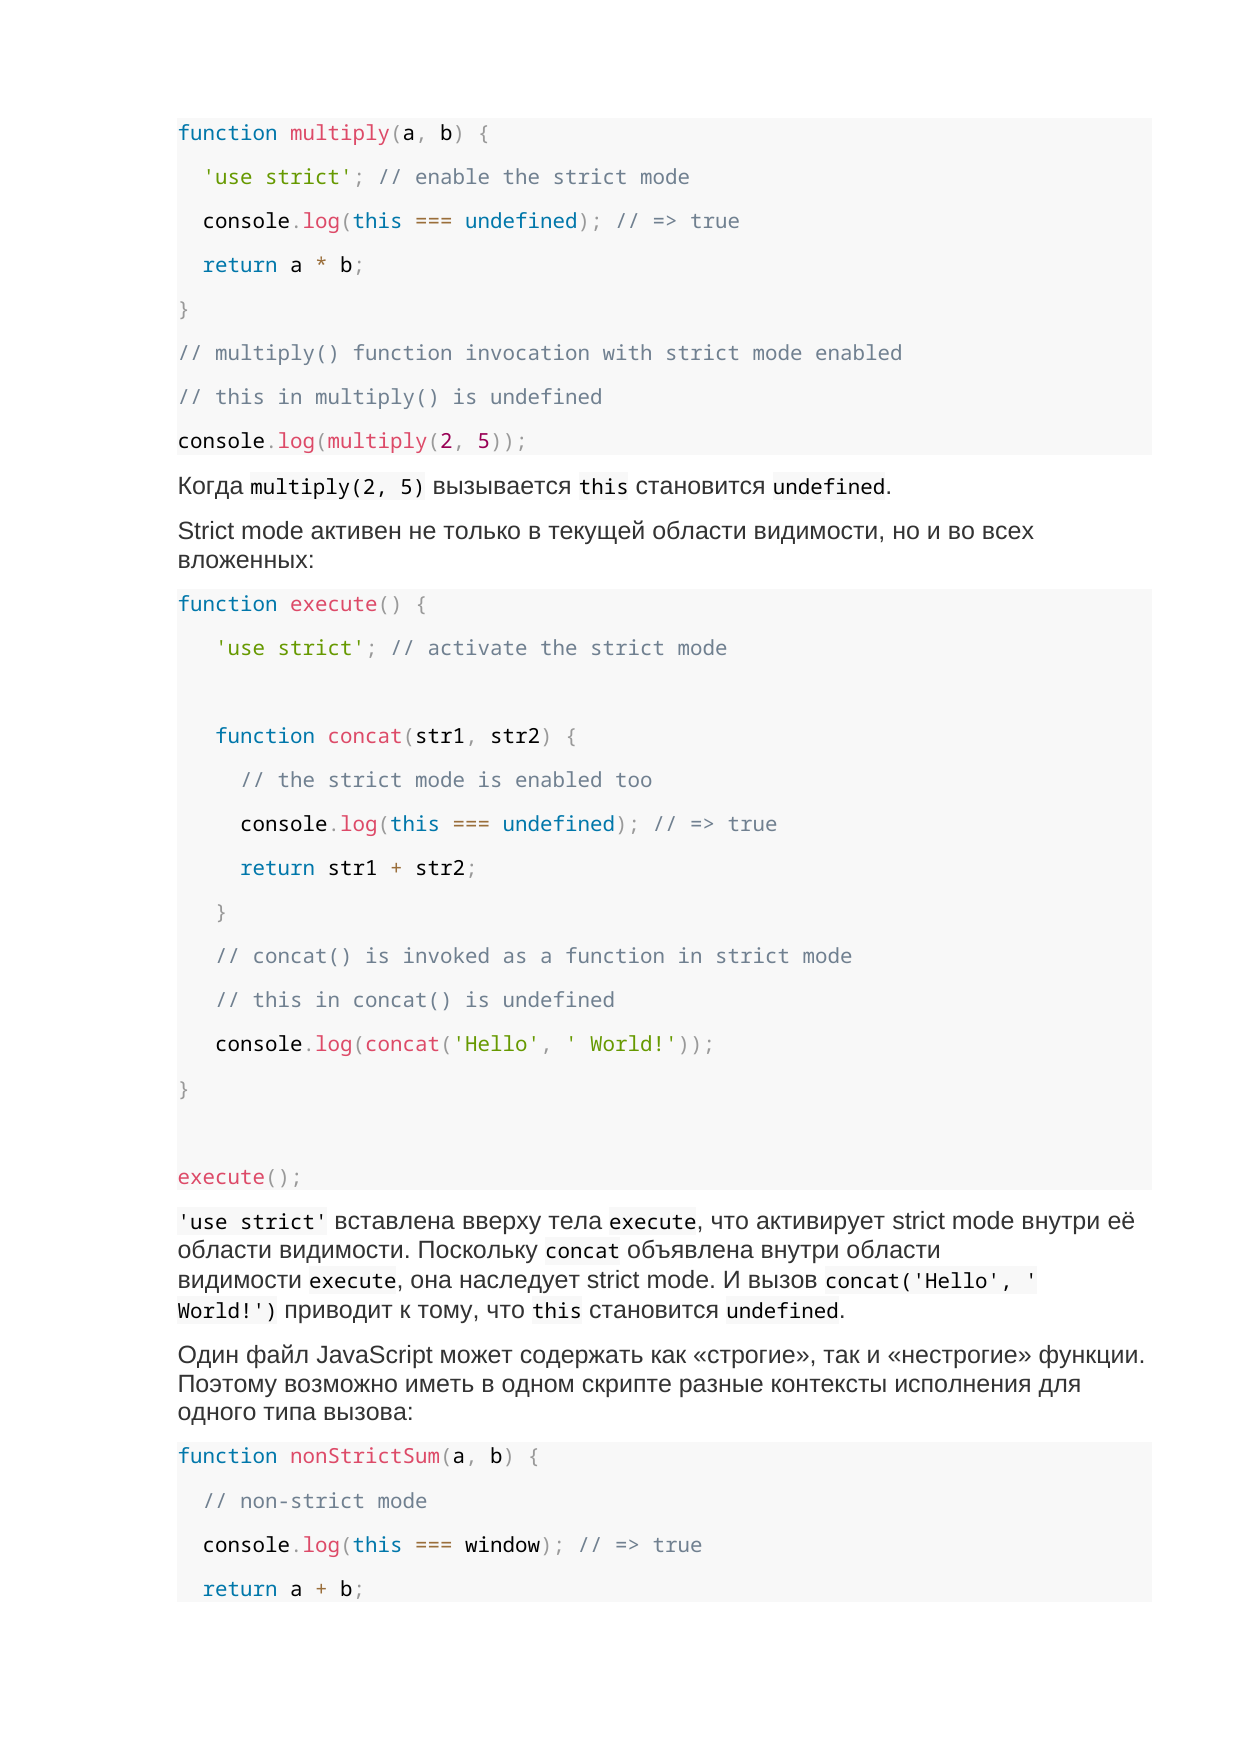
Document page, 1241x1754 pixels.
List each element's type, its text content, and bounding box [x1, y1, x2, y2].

text Когда multiply(2, 5) вызывается this становится undefined. [177, 471, 1152, 500]
text // this in multiply() is undefined [177, 382, 1152, 411]
text console.log(this === undefined); // => true [177, 809, 1152, 838]
text // the strict mode is enabled too [177, 765, 1152, 794]
text console.log(this === undefined); // => true [177, 206, 1152, 235]
text function execute() { [177, 589, 1152, 617]
text function concat(str1, str2) { [177, 721, 1152, 749]
text execute(); [177, 1162, 1152, 1190]
text // multiply() function invocation with strict mode enabled [177, 338, 1152, 367]
text return str1 + str2; [177, 853, 1152, 882]
text console.log(concat('Hello', ' World!')); [177, 1029, 1152, 1058]
text } [177, 294, 1152, 323]
text function nonStrictSum(a, b) { [177, 1442, 1152, 1470]
text function multiply(a, b) { [177, 118, 1152, 147]
text return a + b; [177, 1574, 1152, 1602]
text return a * b; [177, 250, 1152, 279]
text // non-strict mode [177, 1486, 1152, 1514]
text // concat() is invoked as a function in strict mode [177, 941, 1152, 970]
text } [177, 897, 1152, 926]
text 'use strict'; // activate the strict mode [177, 633, 1152, 661]
text Один файл JavaScript может содержать как «строгие», так и «нестрогие» функции. Поэтому возможно иметь в одном скрипте разные контексты исполнения для одного типа вызова: [177, 1340, 1152, 1426]
text } [177, 1074, 1152, 1102]
text 'use strict'; // enable the strict mode [177, 162, 1152, 191]
text 'use strict' вставлена вверху тела execute, что активирует strict mode внутри её области видимости. Поскольку concat объявлена внутри области видимости execute, она наследует strict mode. И вызов concat('Hello', ' World!') приводит к тому, что this становится undefined. [177, 1206, 1152, 1324]
text console.log(this === window); // => true [177, 1530, 1152, 1558]
text console.log(multiply(2, 5)); [177, 427, 1152, 455]
text // this in concat() is undefined [177, 986, 1152, 1014]
text Strict mode активен не только в текущей области видимости, но и во всех вложенных: [177, 516, 1152, 573]
